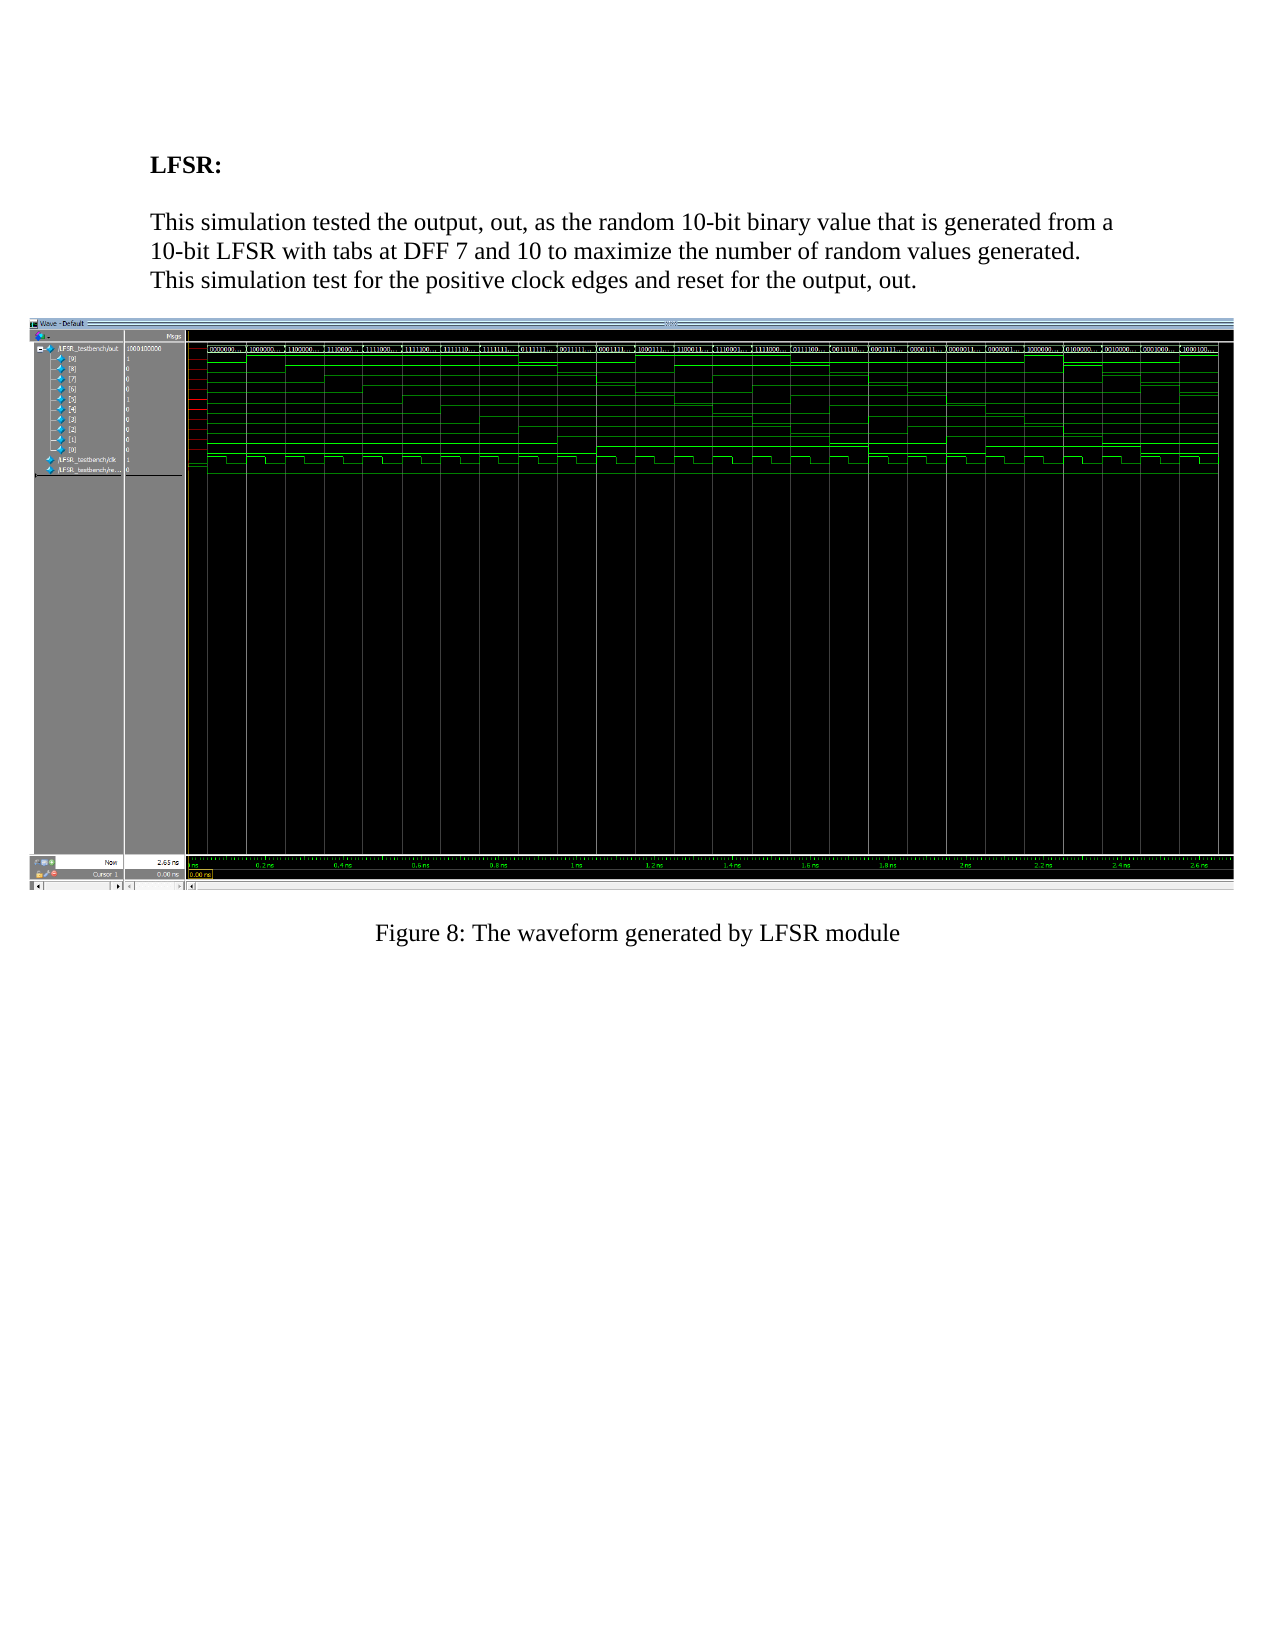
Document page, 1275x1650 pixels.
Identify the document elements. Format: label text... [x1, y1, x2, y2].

text This simulation tested the output, out, as the random 10-bit binary value that is generated from a 10-bit LFSR with tabs at DFF 7 and 10 to maximize the number of random values generated. This simulation test for the positive clock edges and reset for the output, out. [150, 207, 1125, 294]
text LFSR: [150, 150, 1125, 179]
text Figure 8: The waveform generated by LFSR module [150, 918, 1125, 947]
picture [29, 318, 1234, 890]
